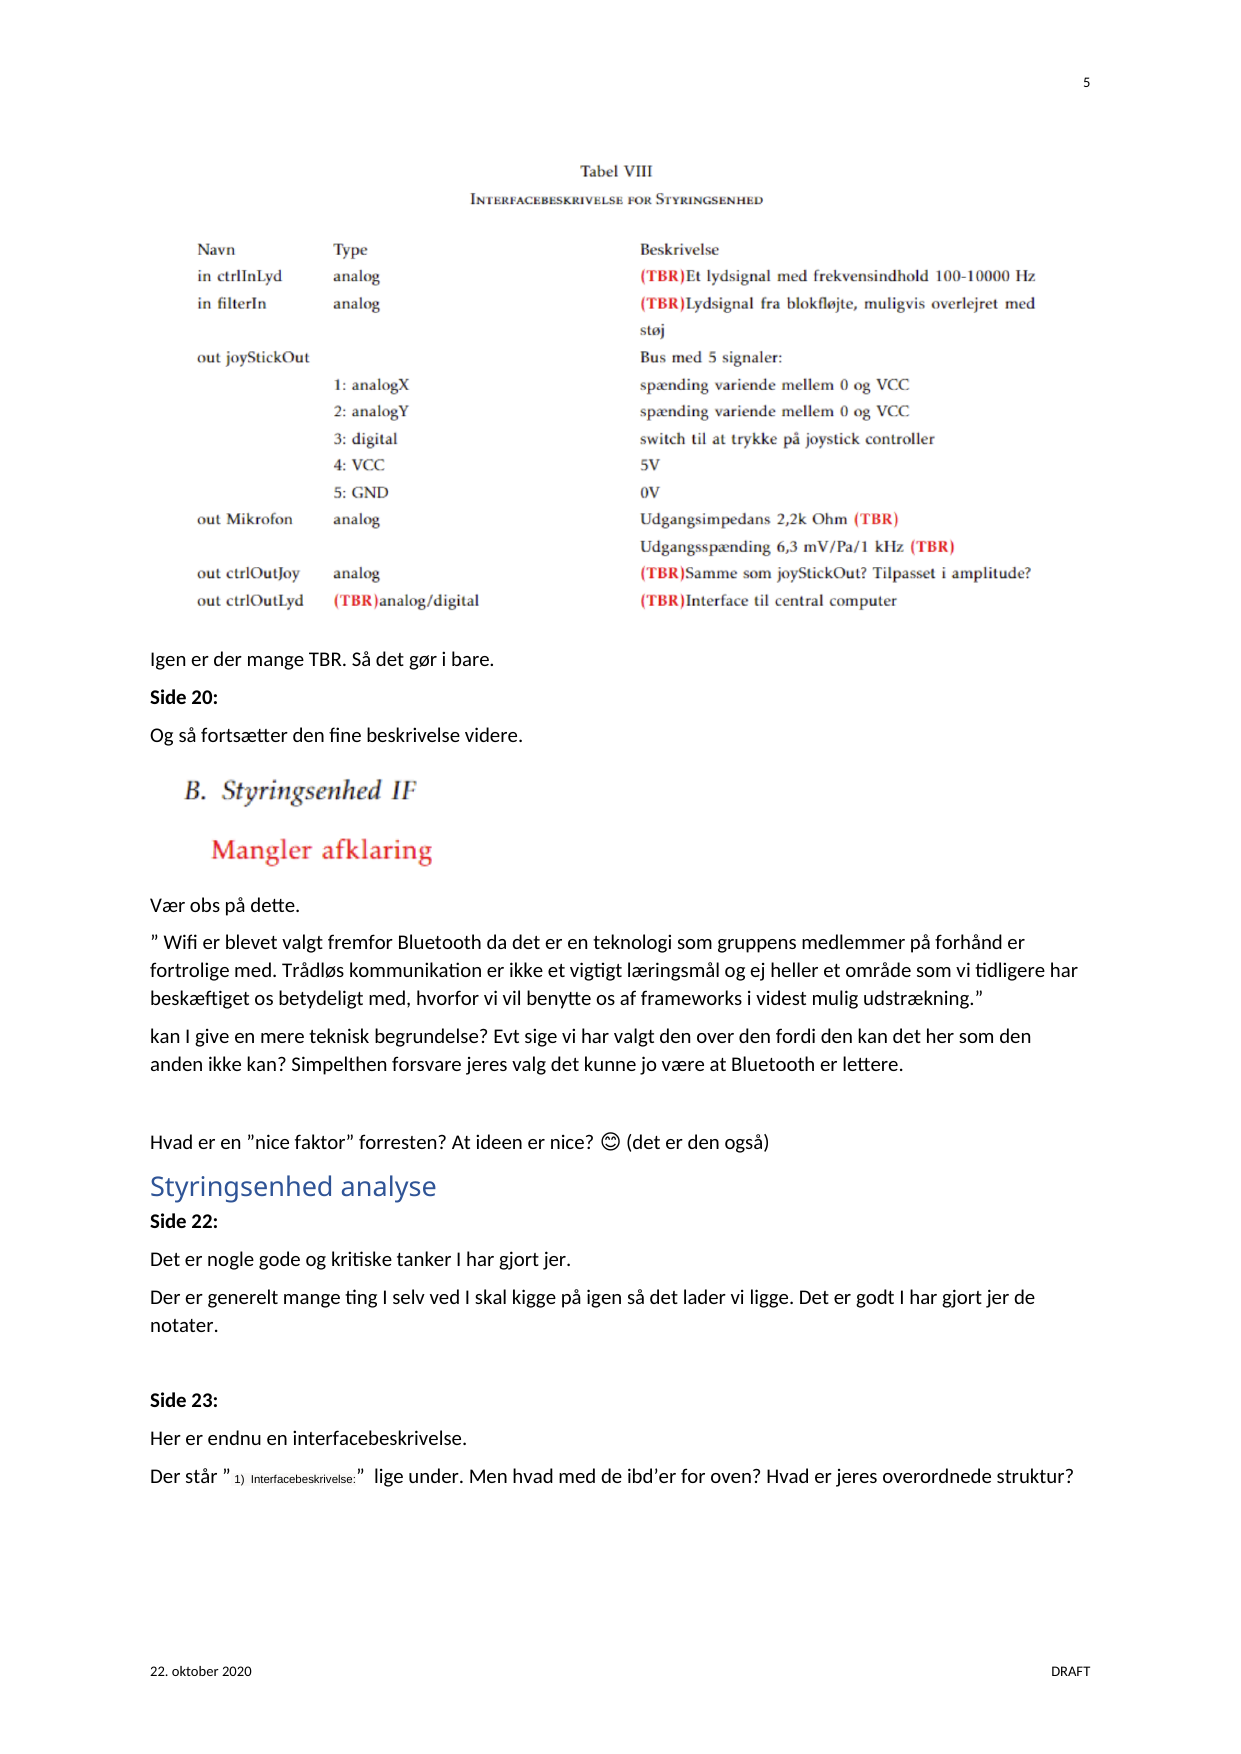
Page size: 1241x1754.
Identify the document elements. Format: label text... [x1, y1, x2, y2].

text Der er generelt mange ting I selv ved I skal kigge på igen så det lader vi ligge. Det er godt I har gjort jer de notater. [150, 1284, 1090, 1337]
text Igen er der mange TBR. Så det gør i bare. [150, 647, 1090, 672]
text Side 23: [150, 1388, 1090, 1413]
text Det er nogle gode og kritiske tanker I har gjort jer. [150, 1246, 1090, 1272]
text Side 20: [150, 684, 1090, 710]
text Her er endnu en interfacebeskrivelse. [150, 1425, 1090, 1451]
text Og så fortsætter den fine beskrivelse videre. [150, 722, 1090, 748]
picture [150, 760, 517, 880]
text Hvad er en ”nice faktor” forresten? At ideen er nice? (det er den også) [150, 1127, 1090, 1155]
text Vær obs på dette. [150, 892, 1090, 917]
text Der står ” 1) Interfacebeskrivelse:” lige under. Men hvad med de ibd’er for oven? Hvad er jeres overordnede struktur? [150, 1463, 1090, 1489]
text Side 22: [150, 1208, 1090, 1234]
text kan I give en mere teknisk begrundelse? Evt sige vi har valgt den over den fordi den kan det her som den anden ikke kan? Simpelthen forsvare jeres valg det kunne jo være at Bluetooth er lettere. [150, 1023, 1090, 1077]
text ” Wifi er blevet valgt fremfor Bluetooth da det er en teknologi som gruppens medlemmer på forhånd er fortrolige med. Trådløs kommunikation er ikke et vigtigt læringsmål og ej heller et område som vi tidligere har beskæftiget os betydeligt med, hvorfor vi vil benytte os af frameworks i videst mulig udstrækning.” [150, 929, 1090, 1011]
picture [150, 146, 1091, 635]
subtitle Styringsenhed analyse [150, 1168, 1090, 1205]
